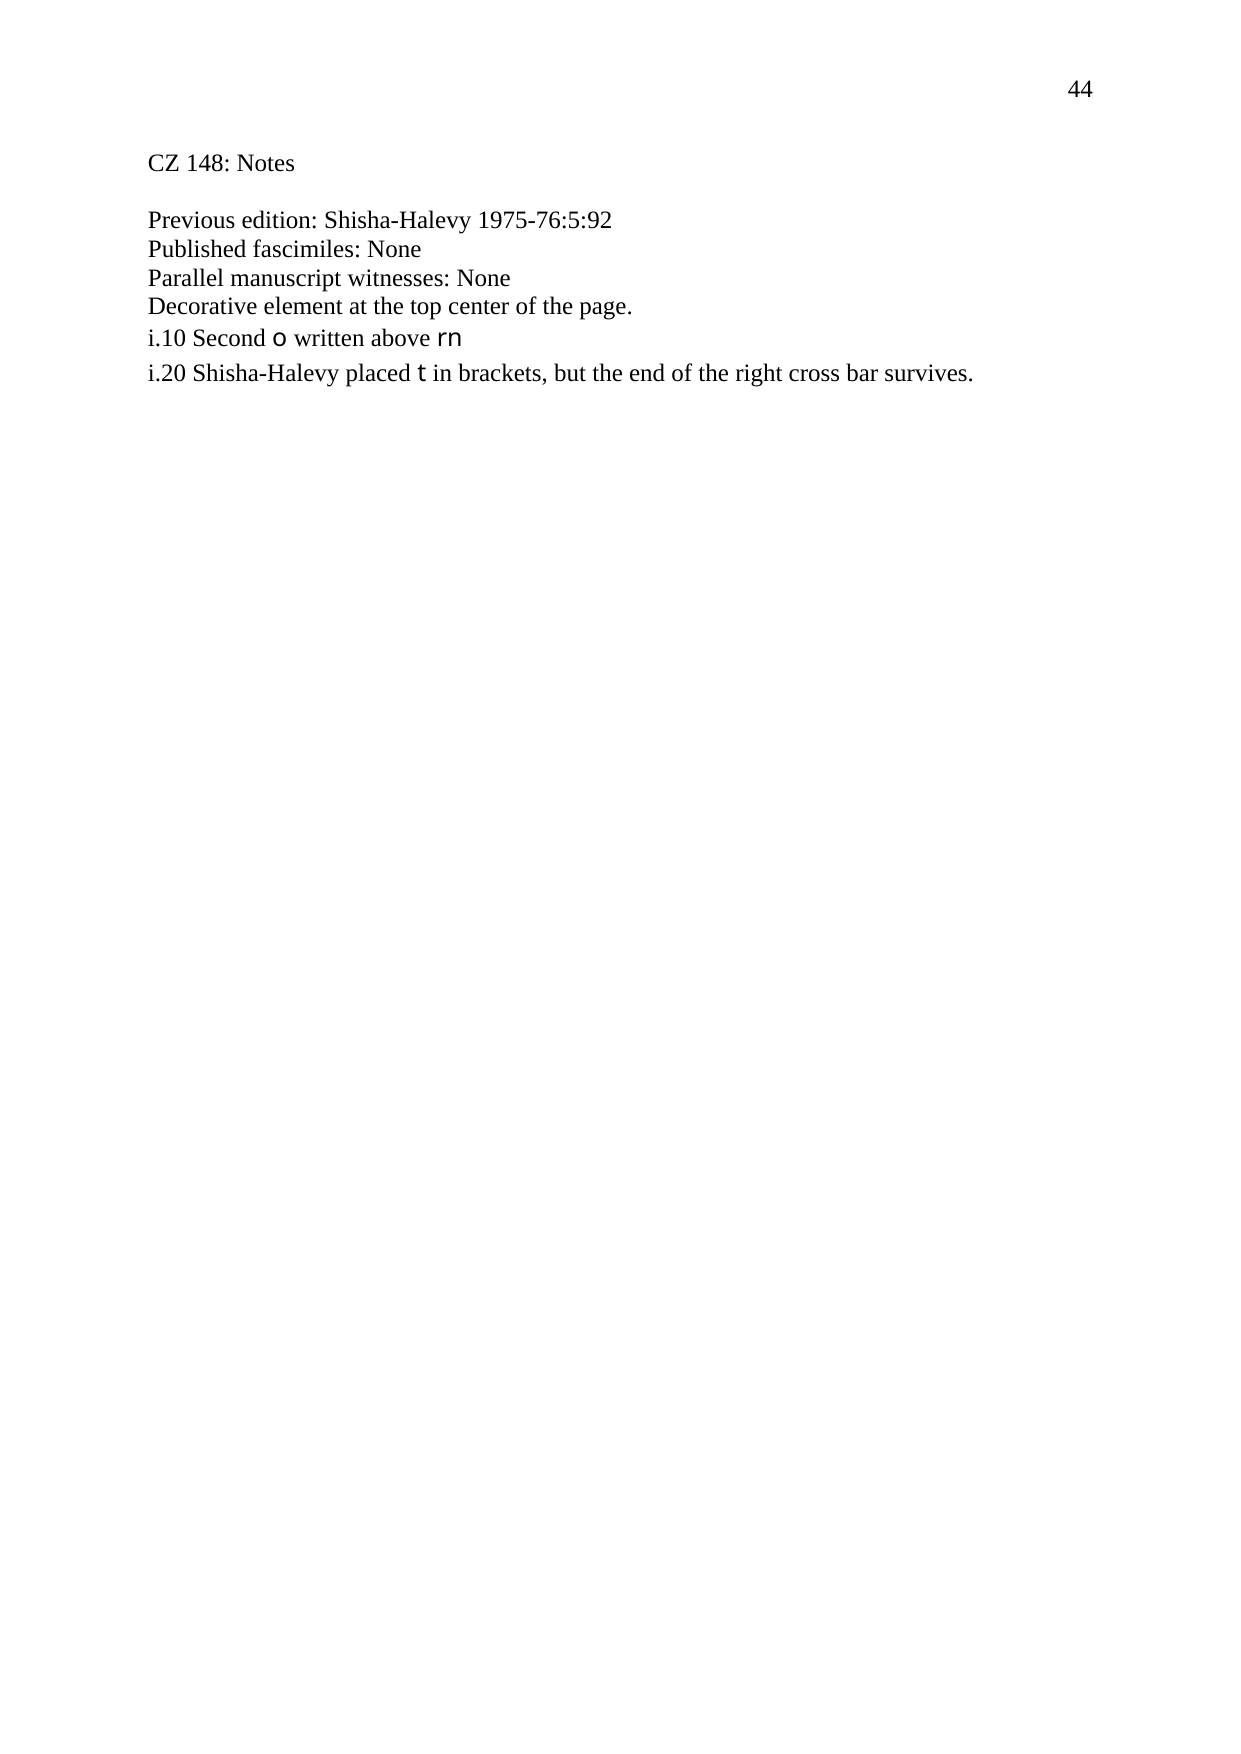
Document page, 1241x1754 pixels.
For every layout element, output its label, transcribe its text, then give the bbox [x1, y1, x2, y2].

text Decorative element at the top center of the page. [148, 291, 1093, 320]
text i.10 Second o written above rn [148, 320, 1093, 354]
text i.20 Shisha-Halevy placed t in brackets, but the end of the right cross bar survives. [148, 354, 1093, 388]
text CZ 148: Notes [148, 148, 1093, 176]
text Parallel manuscript witnesses: None [148, 263, 1093, 291]
text Previous edition: Shisha-Halevy 1975-76:5:92 [148, 205, 1093, 234]
text Published fascimiles: None [148, 234, 1093, 263]
